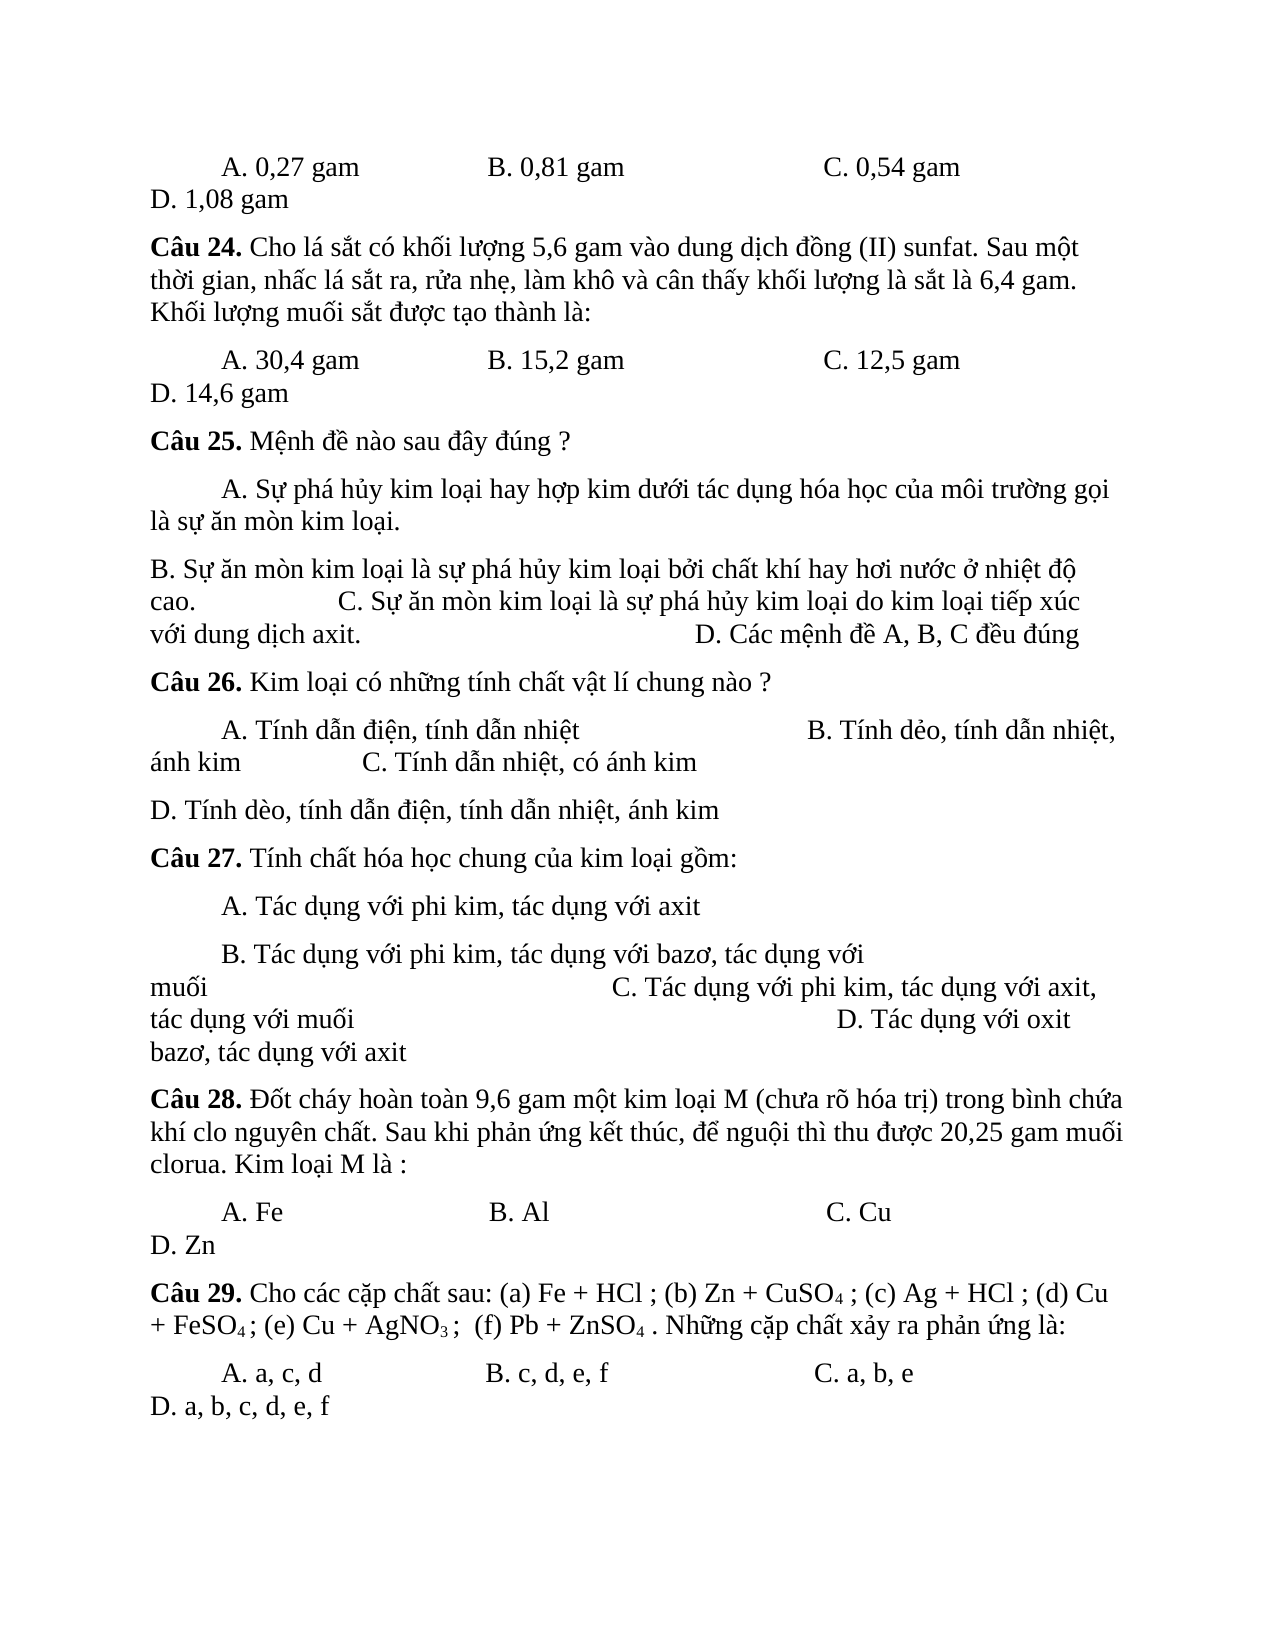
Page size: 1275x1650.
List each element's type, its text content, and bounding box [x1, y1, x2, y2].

text Câu 24. Cho lá sắt có khối lượng 5,6 gam vào dung dịch đồng (II) sunfat. Sau một thời gian, nhấc lá sắt ra, rửa nhẹ, làm khô và cân thấy khối lượng là sắt là 6,4 gam. Khối lượng muối sắt được tạo thành là: [150, 230, 1125, 328]
text Câu 27. Tính chất hóa học chung của kim loại gồm: [150, 841, 1125, 874]
text D. Tính dèo, tính dẫn điện, tính dẫn nhiệt, ánh kim [150, 793, 1125, 826]
text Câu 28. Đốt cháy hoàn toàn 9,6 gam một kim loại M (chưa rõ hóa trị) trong bình chứa khí clo nguyên chất. Sau khi phản ứng kết thúc, để nguội thì thu được 20,25 gam muối clorua. Kim loại M là : [150, 1083, 1125, 1180]
text A. 30,4 gam B. 15,2 gam C. 12,5 gam D. 14,6 gam [150, 343, 1125, 408]
text B. Tác dụng với phi kim, tác dụng với bazơ, tác dụng với muối C. Tác dụng với phi kim, tác dụng với axit, tác dụng với muối D. Tác dụng với oxit bazơ, tác dụng với axit [150, 937, 1125, 1067]
text A. Sự phá hủy kim loại hay hợp kim dưới tác dụng hóa học của môi trường gọi là sự ăn mòn kim loại. [150, 472, 1125, 536]
text A. 0,27 gam B. 0,81 gam C. 0,54 gam D. 1,08 gam [150, 150, 1125, 215]
text A. a, c, d B. c, d, e, f C. a, b, e D. a, b, c, d, e, f [150, 1356, 1125, 1421]
text A. Tính dẫn điện, tính dẫn nhiệt B. Tính dẻo, tính dẫn nhiệt, ánh kim C. Tính dẫn nhiệt, có ánh kim [150, 713, 1125, 778]
text Câu 26. Kim loại có những tính chất vật lí chung nào ? [150, 665, 1125, 697]
text Câu 29. Cho các cặp chất sau: (a) Fe + HCl ; (b) Zn + CuSO4 ; (c) Ag + HCl ; (d) Cu + FeSO4 ; (e) Cu + AgNO3 ; (f) Pb + ZnSO4 . Những cặp chất xảy ra phản ứng là: [150, 1276, 1125, 1341]
text B. Sự ăn mòn kim loại là sự phá hủy kim loại bởi chất khí hay hơi nước ở nhiệt độ cao. C. Sự ăn mòn kim loại là sự phá hủy kim loại do kim loại tiếp xúc với dung dịch axit. D. Các mệnh đề A, B, C đều đúng [150, 552, 1125, 649]
text Câu 25. Mệnh đề nào sau đây đúng ? [150, 424, 1125, 456]
text A. Fe B. Al C. Cu D. Zn [150, 1195, 1125, 1260]
text A. Tác dụng với phi kim, tác dụng với axit [150, 889, 1125, 922]
